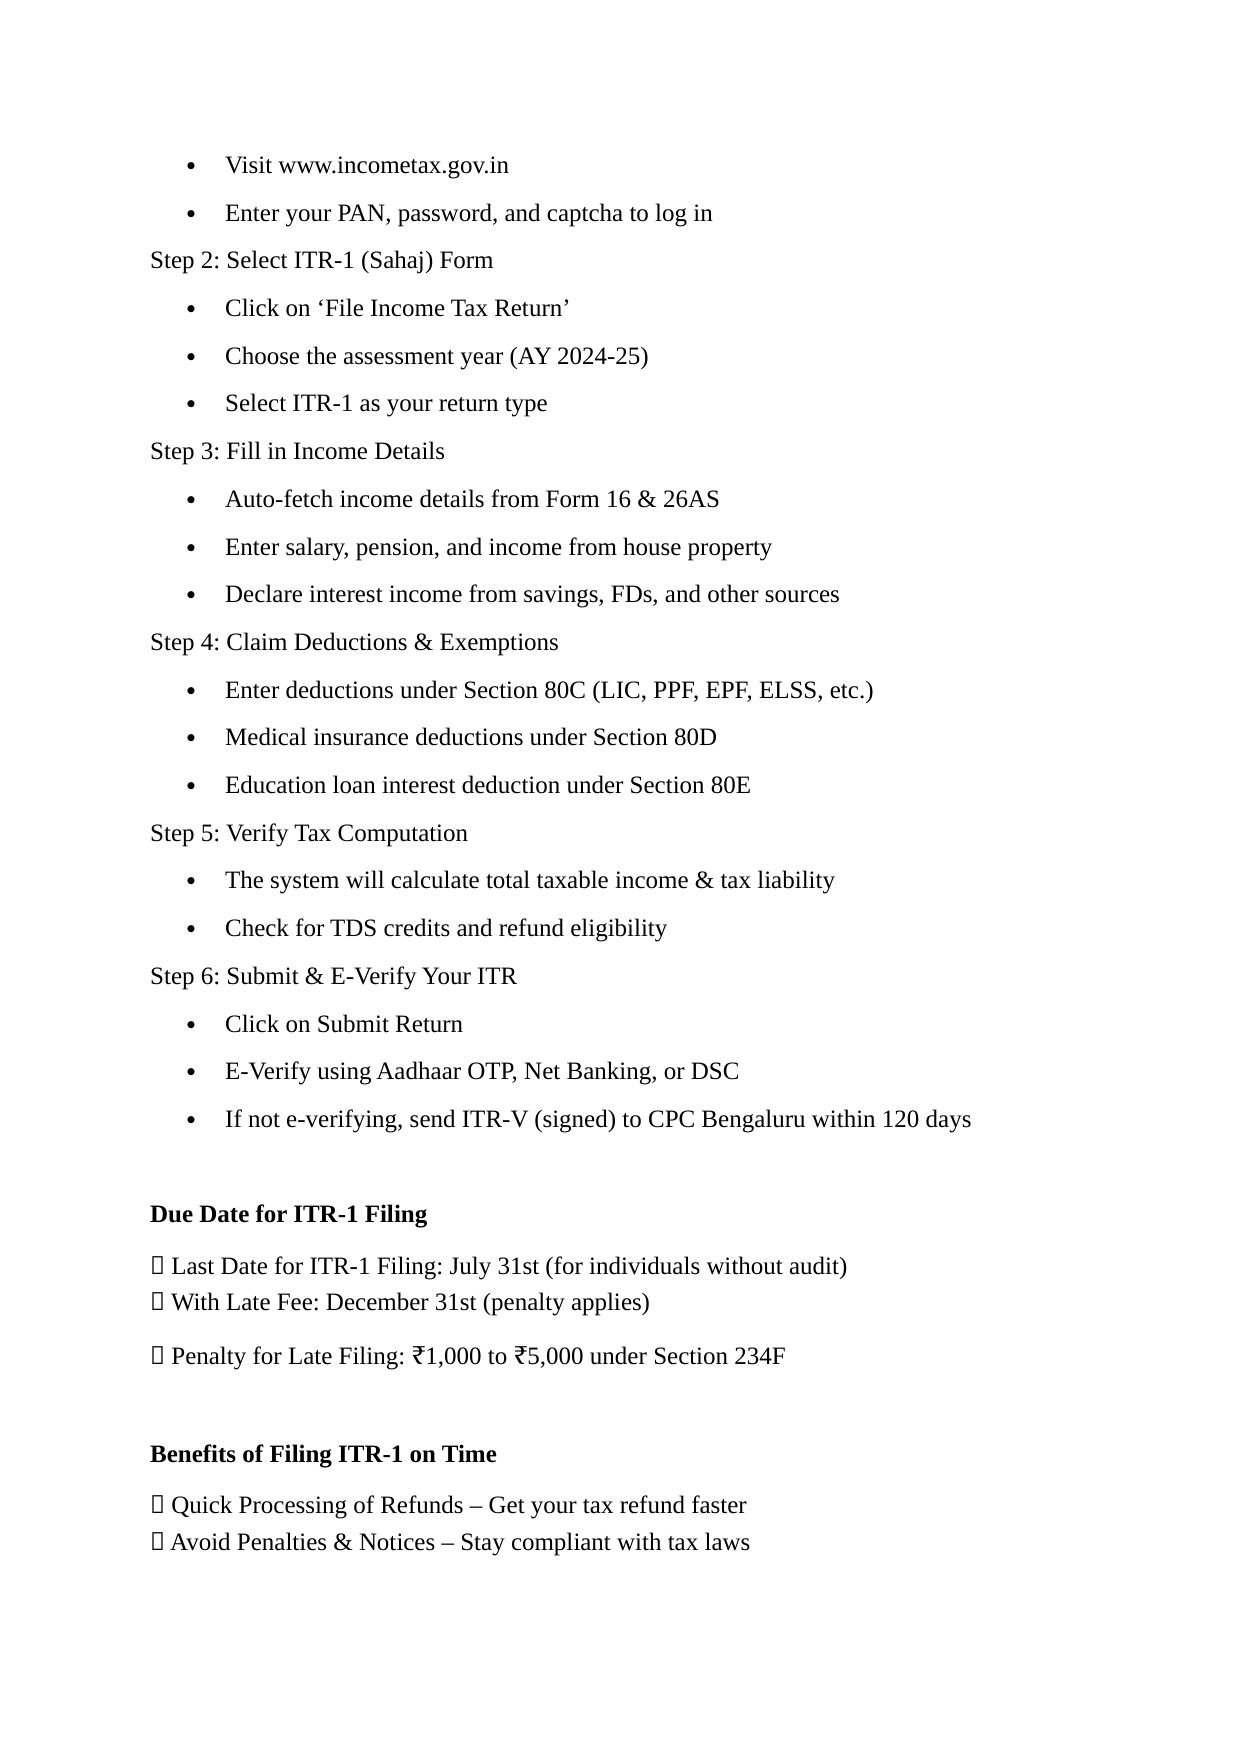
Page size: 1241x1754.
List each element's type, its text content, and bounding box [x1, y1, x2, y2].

list Visit www.incometax.gov.in [187, 150, 1090, 179]
text 📅 Last Date for ITR-1 Filing: July 31st (for individuals without audit) 📅 With Late Fee: December 31st (penalty applies) [150, 1247, 1090, 1318]
list Select ITR-1 as your return type [187, 388, 1090, 417]
text Benefits of Filing ITR-1 on Time [150, 1439, 1090, 1467]
text Step 6: Submit & E-Verify Your ITR [150, 961, 1090, 990]
text Step 5: Verify Tax Computation [150, 818, 1090, 847]
list Auto-fetch income details from Form 16 & 26AS [187, 484, 1090, 513]
list Click on Submit Return [187, 1009, 1090, 1037]
text Step 2: Select ITR-1 (Sahaj) Form [150, 245, 1090, 274]
list Check for TDS credits and refund eligibility [187, 913, 1090, 942]
list Choose the assessment year (AY 2024-25) [187, 341, 1090, 369]
text 🚨 Penalty for Late Filing: ₹1,000 to ₹5,000 under Section 234F [150, 1337, 1090, 1372]
list Medical insurance deductions under Section 80D [187, 722, 1090, 751]
list If not e-verifying, send ITR-V (signed) to CPC Bengaluru within 120 days [187, 1104, 1090, 1133]
list Enter salary, pension, and income from house property [187, 532, 1090, 560]
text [150, 1486, 1090, 1557]
text Due Date for ITR-1 Filing [150, 1199, 1090, 1228]
list Enter your PAN, password, and captcha to log in [187, 198, 1090, 226]
list Enter deductions under Section 80C (LIC, PPF, EPF, ELSS, etc.) [187, 675, 1090, 703]
list The system will calculate total taxable income & tax liability [187, 866, 1090, 894]
text Step 4: Claim Deductions & Exemptions [150, 627, 1090, 656]
text Step 3: Fill in Income Details [150, 436, 1090, 465]
list E-Verify using Aadhaar OTP, Net Banking, or DSC [187, 1056, 1090, 1085]
list Click on ‘File Income Tax Return’ [187, 293, 1090, 322]
list Declare interest income from savings, FDs, and other sources [187, 579, 1090, 608]
list Education loan interest deduction under Section 80E [187, 770, 1090, 799]
